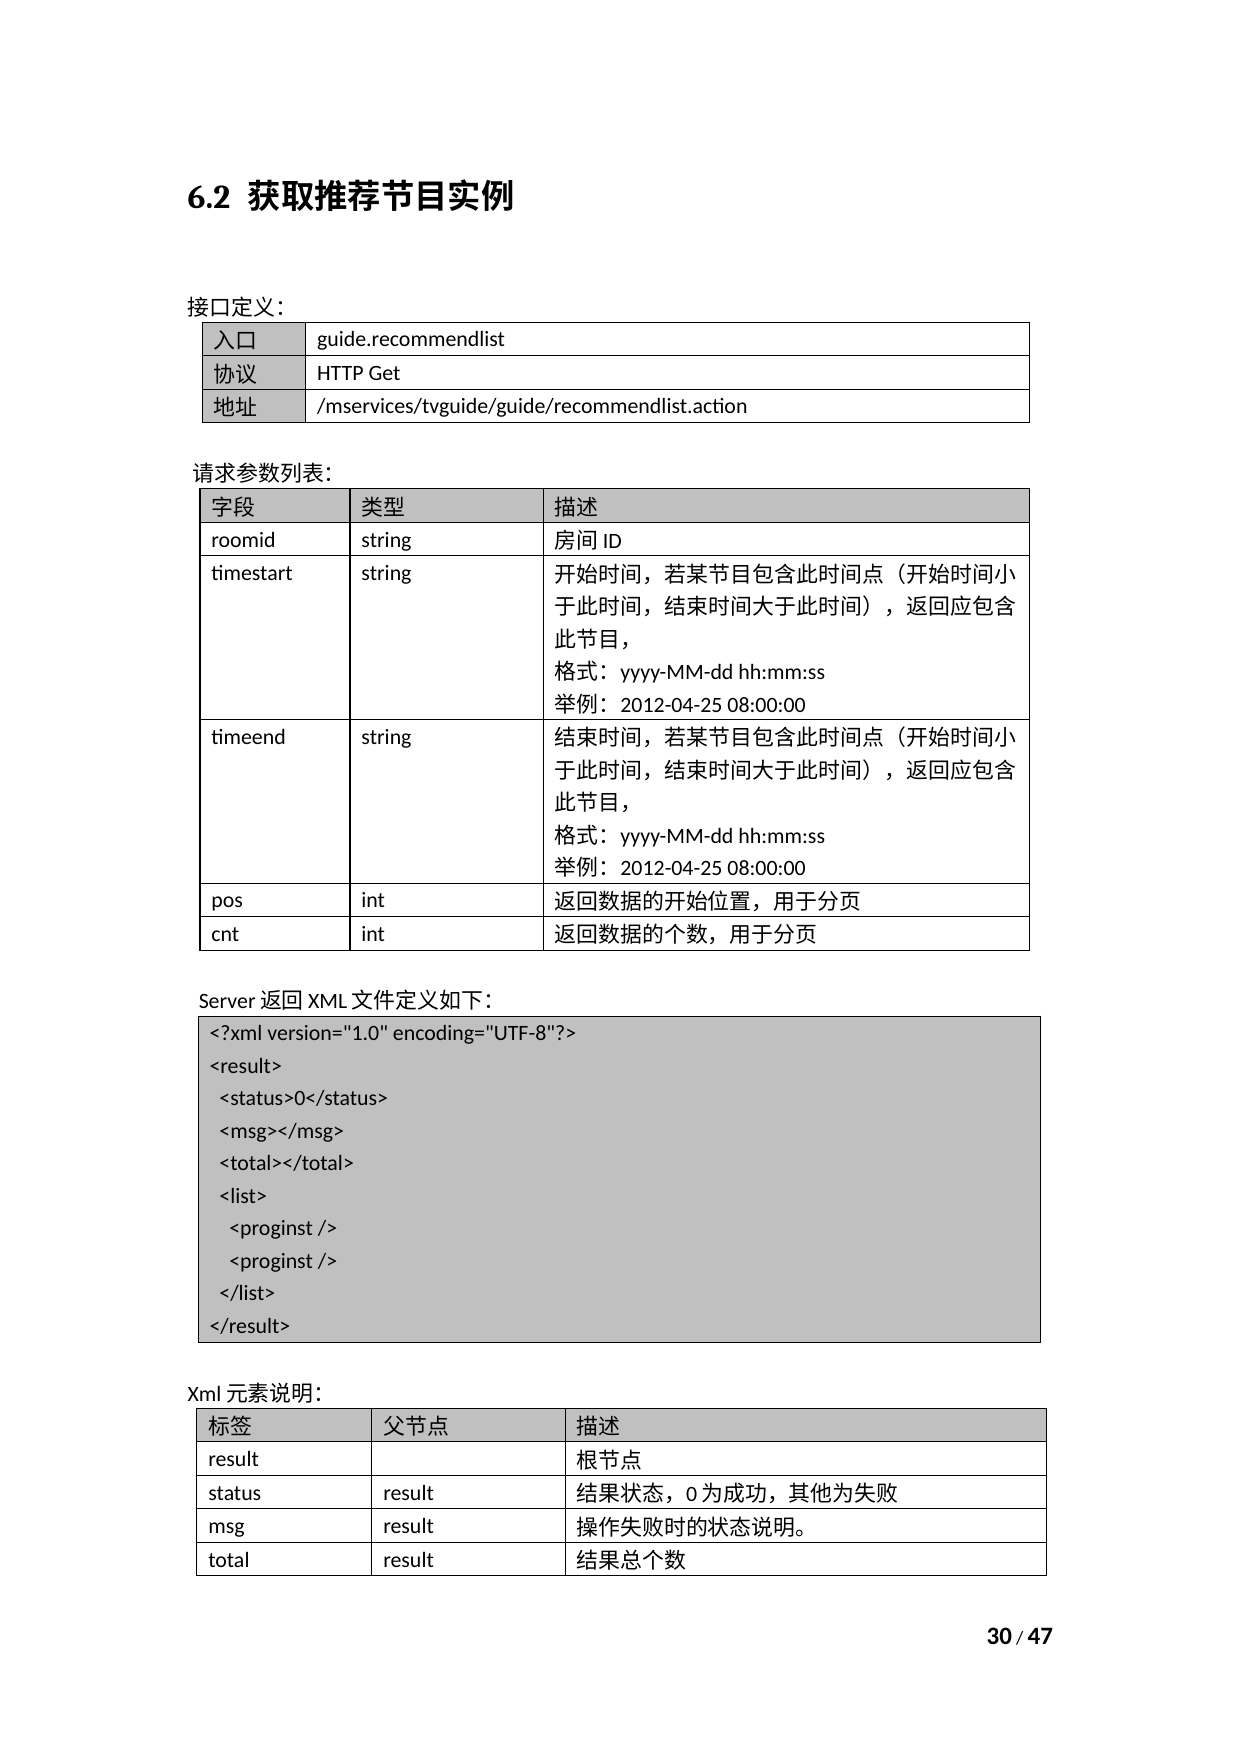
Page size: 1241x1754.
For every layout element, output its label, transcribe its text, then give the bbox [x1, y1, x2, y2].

text Server返回XML文件定义如下： [187, 983, 1053, 1016]
table_cell 结果状态，0为成功，其他为失败 [566, 1476, 1046, 1508]
table_header 描述 [544, 489, 1029, 522]
table_cell 地址 [203, 390, 305, 422]
table_cell 操作失败时的状态说明。 [566, 1509, 1046, 1542]
table_cell 返回数据的开始位置，用于分页 [544, 884, 1029, 916]
table_cell timestart [201, 556, 349, 719]
table_cell result [372, 1476, 565, 1508]
table_cell 协议 [203, 356, 305, 389]
table_cell [372, 1442, 565, 1475]
table_cell pos [201, 884, 349, 916]
table_cell string [351, 720, 543, 882]
table_cell int [351, 917, 543, 949]
table_header 字段 [201, 489, 349, 522]
table_cell status [197, 1476, 371, 1508]
table_cell result [372, 1543, 565, 1575]
table_cell total [197, 1543, 371, 1575]
table_cell 结果总个数 [566, 1543, 1046, 1575]
table_cell roomid [201, 523, 349, 555]
table_header 描述 [566, 1409, 1046, 1441]
table_cell result [372, 1509, 565, 1542]
table_cell HTTP Get [306, 356, 1029, 389]
table_header 父节点 [372, 1409, 565, 1441]
text 接口定义： [187, 289, 1053, 322]
table_cell cnt [201, 917, 349, 949]
subtitle 获取推荐节目实例 [187, 162, 1053, 227]
table_cell result [197, 1442, 371, 1475]
table_cell timeend [201, 720, 349, 882]
table_header 标签 [197, 1409, 371, 1441]
table_cell /mservices/tvguide/guide/recommendlist.action [306, 390, 1029, 422]
table_cell 结束时间，若某节目包含此时间点（开始时间小于此时间，结束时间大于此时间），返回应包含此节目， 格式：yyyy-MM-dd hh:mm:ss 举例：2012-04-25 08:00:00 [544, 720, 1029, 882]
table_cell 返回数据的个数，用于分页 [544, 917, 1029, 949]
table_cell msg [197, 1509, 371, 1542]
table_cell 开始时间，若某节目包含此时间点（开始时间小于此时间，结束时间大于此时间），返回应包含此节目， 格式：yyyy-MM-dd hh:mm:ss 举例：2012-04-25 08:00:00 [544, 556, 1029, 719]
table_cell string [351, 556, 543, 719]
table_header <?xml version="1.0" encoding="UTF-8"?> <result> <status>0</status> <msg></msg> <total></total> <list> <proginst /> <proginst /> </list> </result> [199, 1017, 1040, 1342]
table_cell int [351, 884, 543, 916]
table_header guide.recommendlist [306, 323, 1029, 355]
table_header 类型 [351, 489, 543, 522]
table_cell 根节点 [566, 1442, 1046, 1475]
table_cell string [351, 523, 543, 555]
table_cell 房间ID [544, 523, 1029, 555]
text Xml元素说明： [187, 1375, 1053, 1408]
table_header 入口 [203, 323, 305, 355]
text 请求参数列表： [187, 456, 1053, 488]
